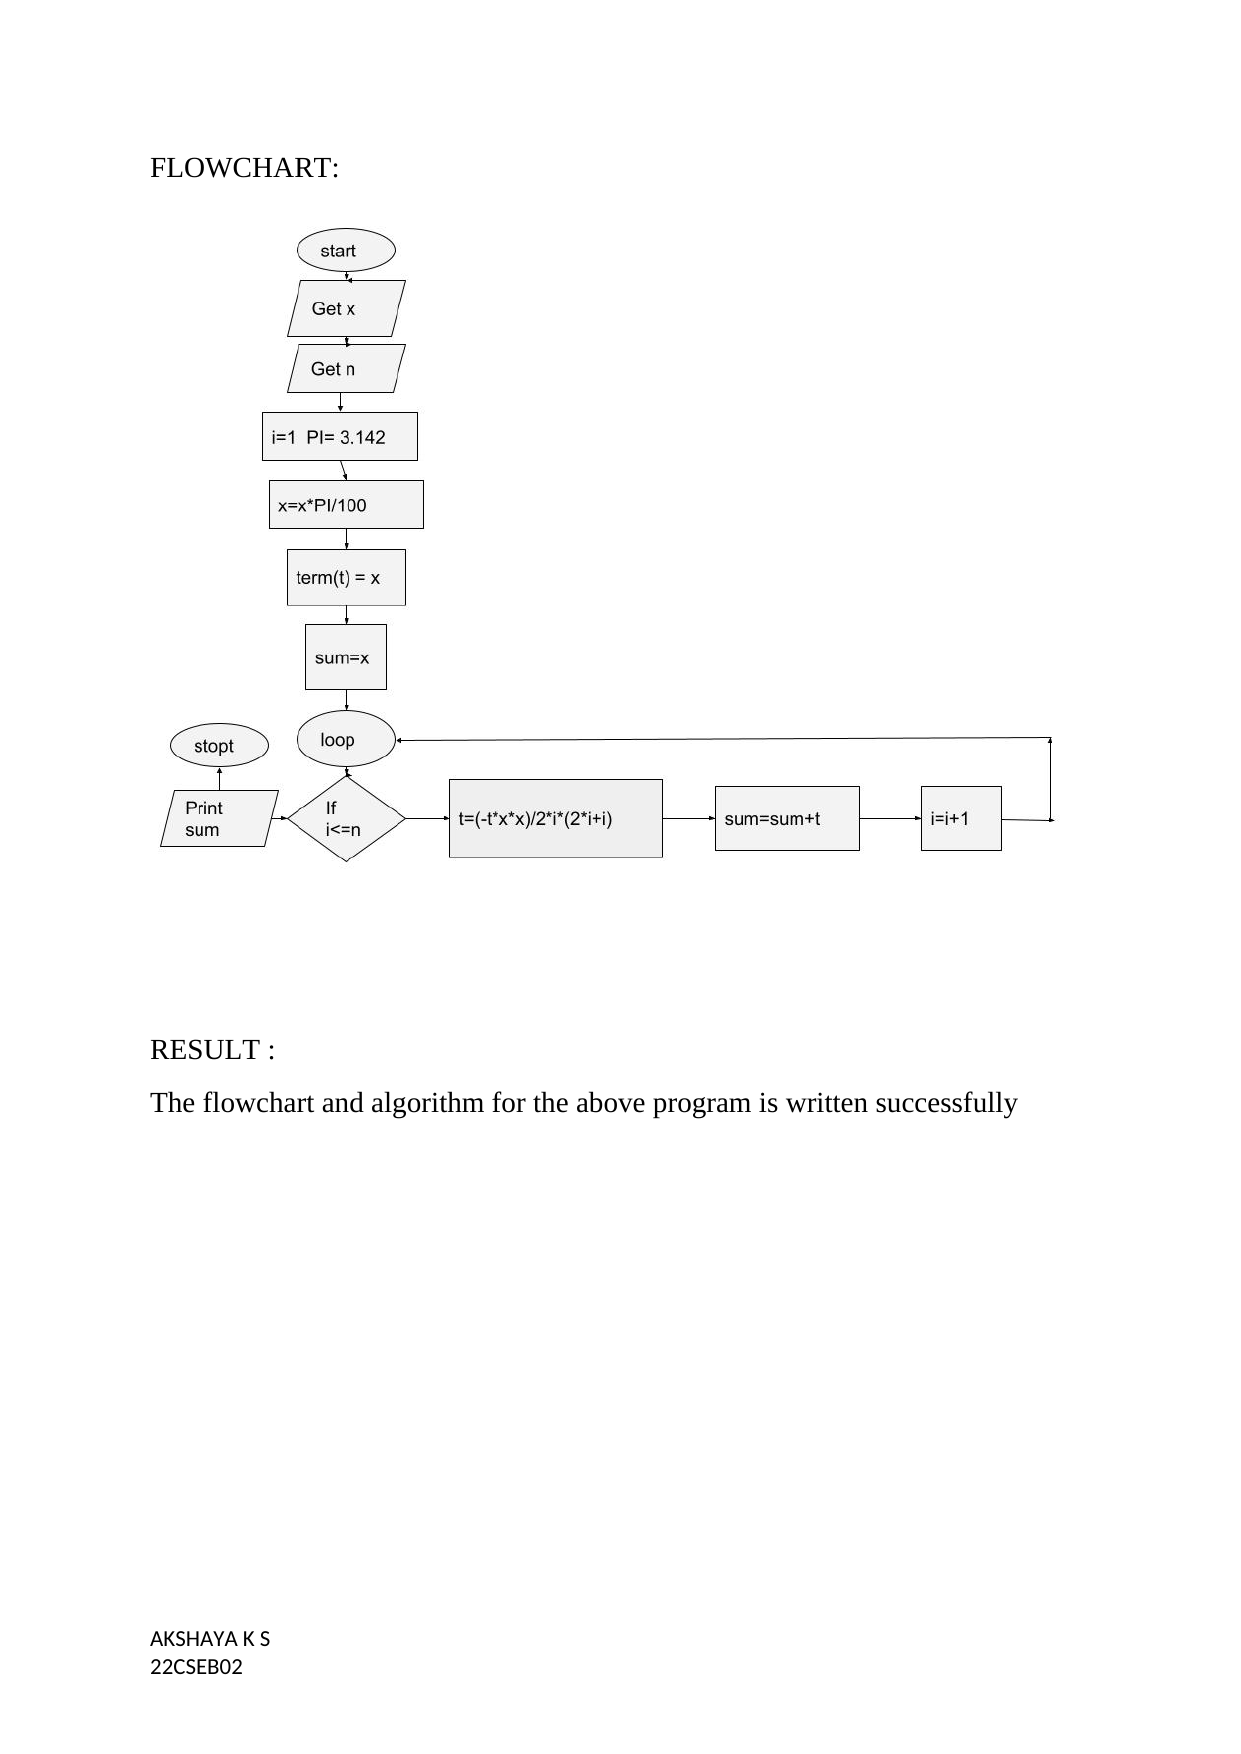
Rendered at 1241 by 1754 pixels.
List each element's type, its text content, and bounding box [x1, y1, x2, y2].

picture [150, 202, 1091, 908]
text The flowchart and algorithm for the above program is written successfully [150, 1085, 1090, 1119]
text FLOWCHART: [150, 150, 1090, 183]
text RESULT : [150, 1032, 1090, 1066]
